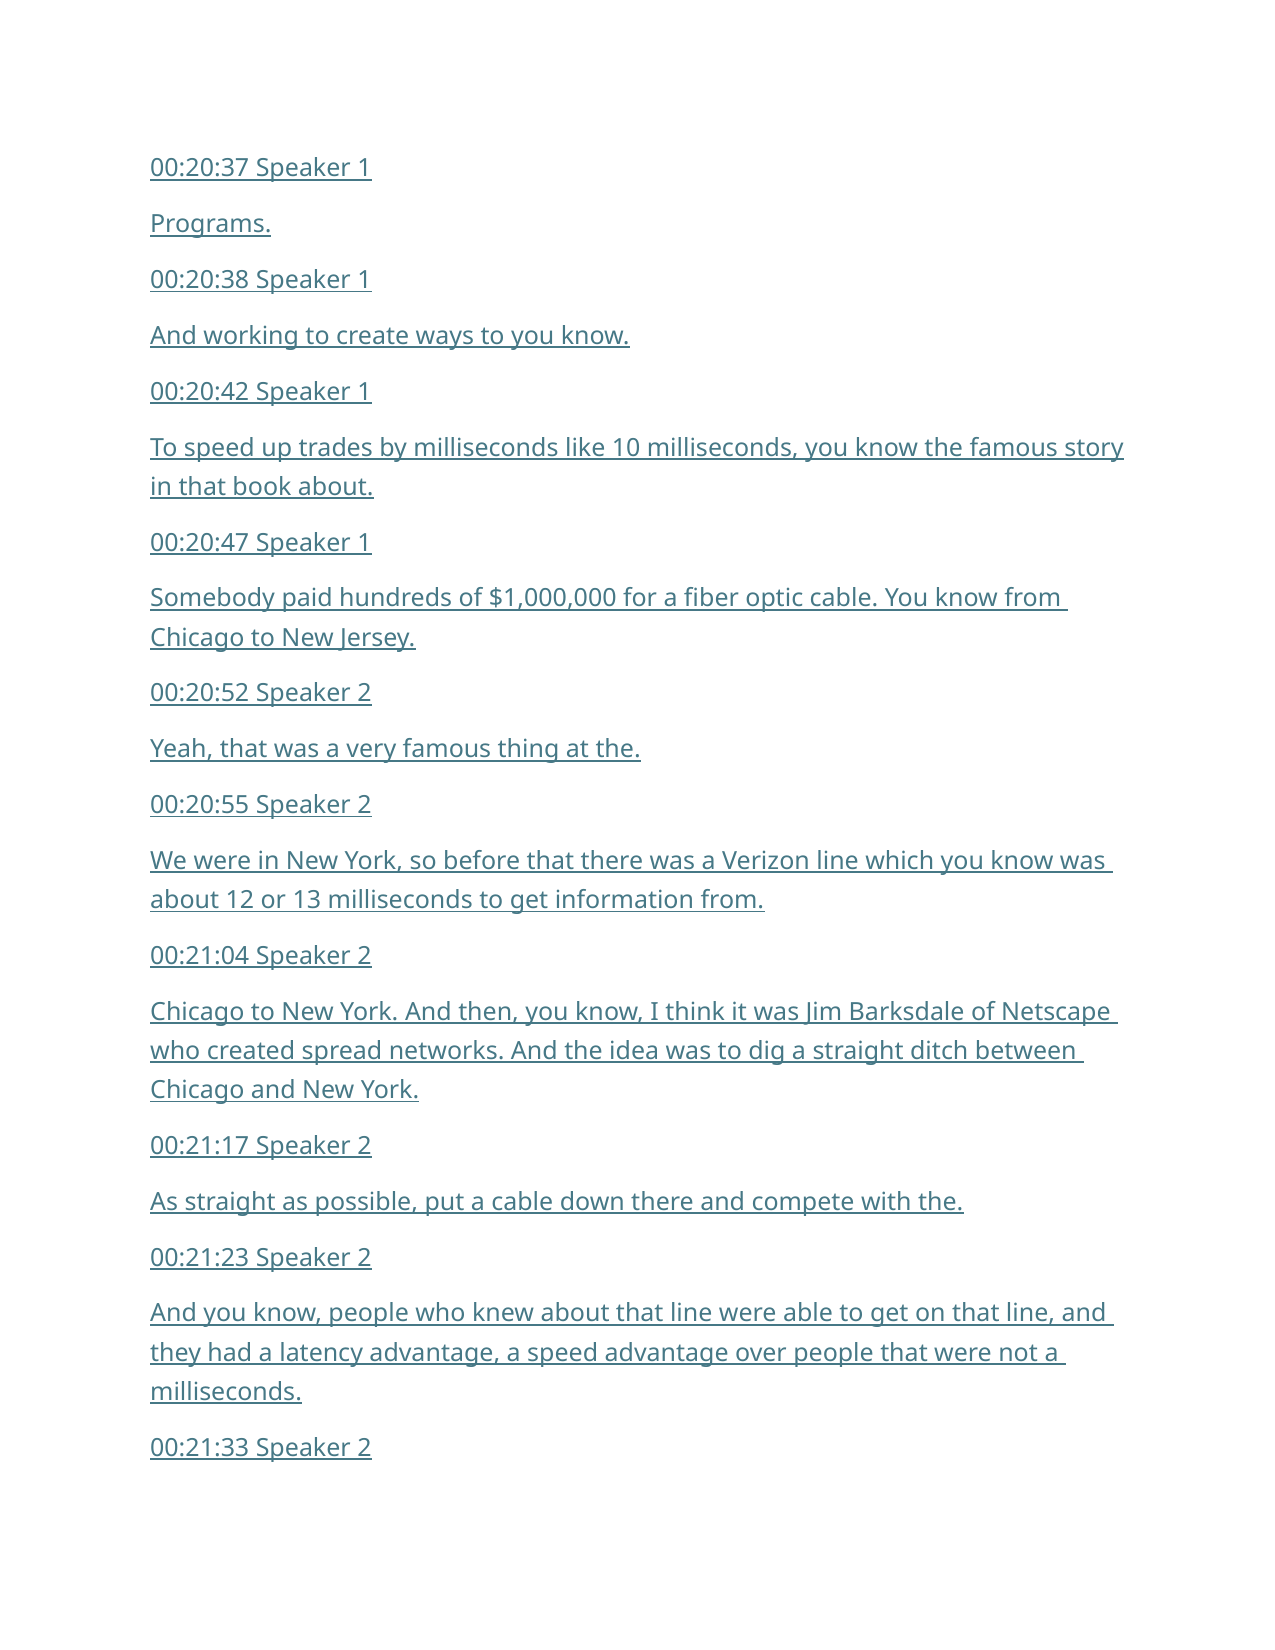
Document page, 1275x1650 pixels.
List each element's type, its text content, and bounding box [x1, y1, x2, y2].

text 00:20:47 Speaker 1 [150, 524, 1125, 558]
text Yeah, that was a very famous thing at the. [150, 731, 1125, 765]
text As straight as possible, put a cable down there and compete with the. [150, 1183, 1125, 1217]
text And you know, people who knew about that line were able to get on that line, and they had a latency advantage, a speed advantage over people that were not a milliseconds. [150, 1295, 1125, 1407]
text 00:20:37 Speaker 1 [150, 150, 1125, 184]
text To speed up trades by milliseconds like 10 milliseconds, you know the famous story in that book about. [150, 429, 1125, 502]
text 00:20:42 Speaker 1 [150, 373, 1125, 407]
text We were in New York, so before that there was a Verizon line which you know was about 12 or 13 milliseconds to get information from. [150, 842, 1125, 916]
text Chicago to New York. And then, you know, I think it was Jim Barksdale of Netscape who created spread networks. And the idea was to dig a straight ditch between Chicago and New York. [150, 993, 1125, 1106]
text 00:21:33 Speaker 2 [150, 1429, 1125, 1463]
text Somebody paid hundreds of $1,000,000 for a fiber optic cable. You know from Chicago to New Jersey. [150, 580, 1125, 653]
text 00:21:17 Speaker 2 [150, 1127, 1125, 1162]
text 00:20:52 Speaker 2 [150, 675, 1125, 709]
text Programs. [150, 206, 1125, 240]
text And working to create ways to you know. [150, 317, 1125, 352]
text 00:21:04 Speaker 2 [150, 937, 1125, 972]
text 00:20:55 Speaker 2 [150, 787, 1125, 821]
text 00:20:38 Speaker 1 [150, 262, 1125, 296]
text 00:21:23 Speaker 2 [150, 1239, 1125, 1273]
